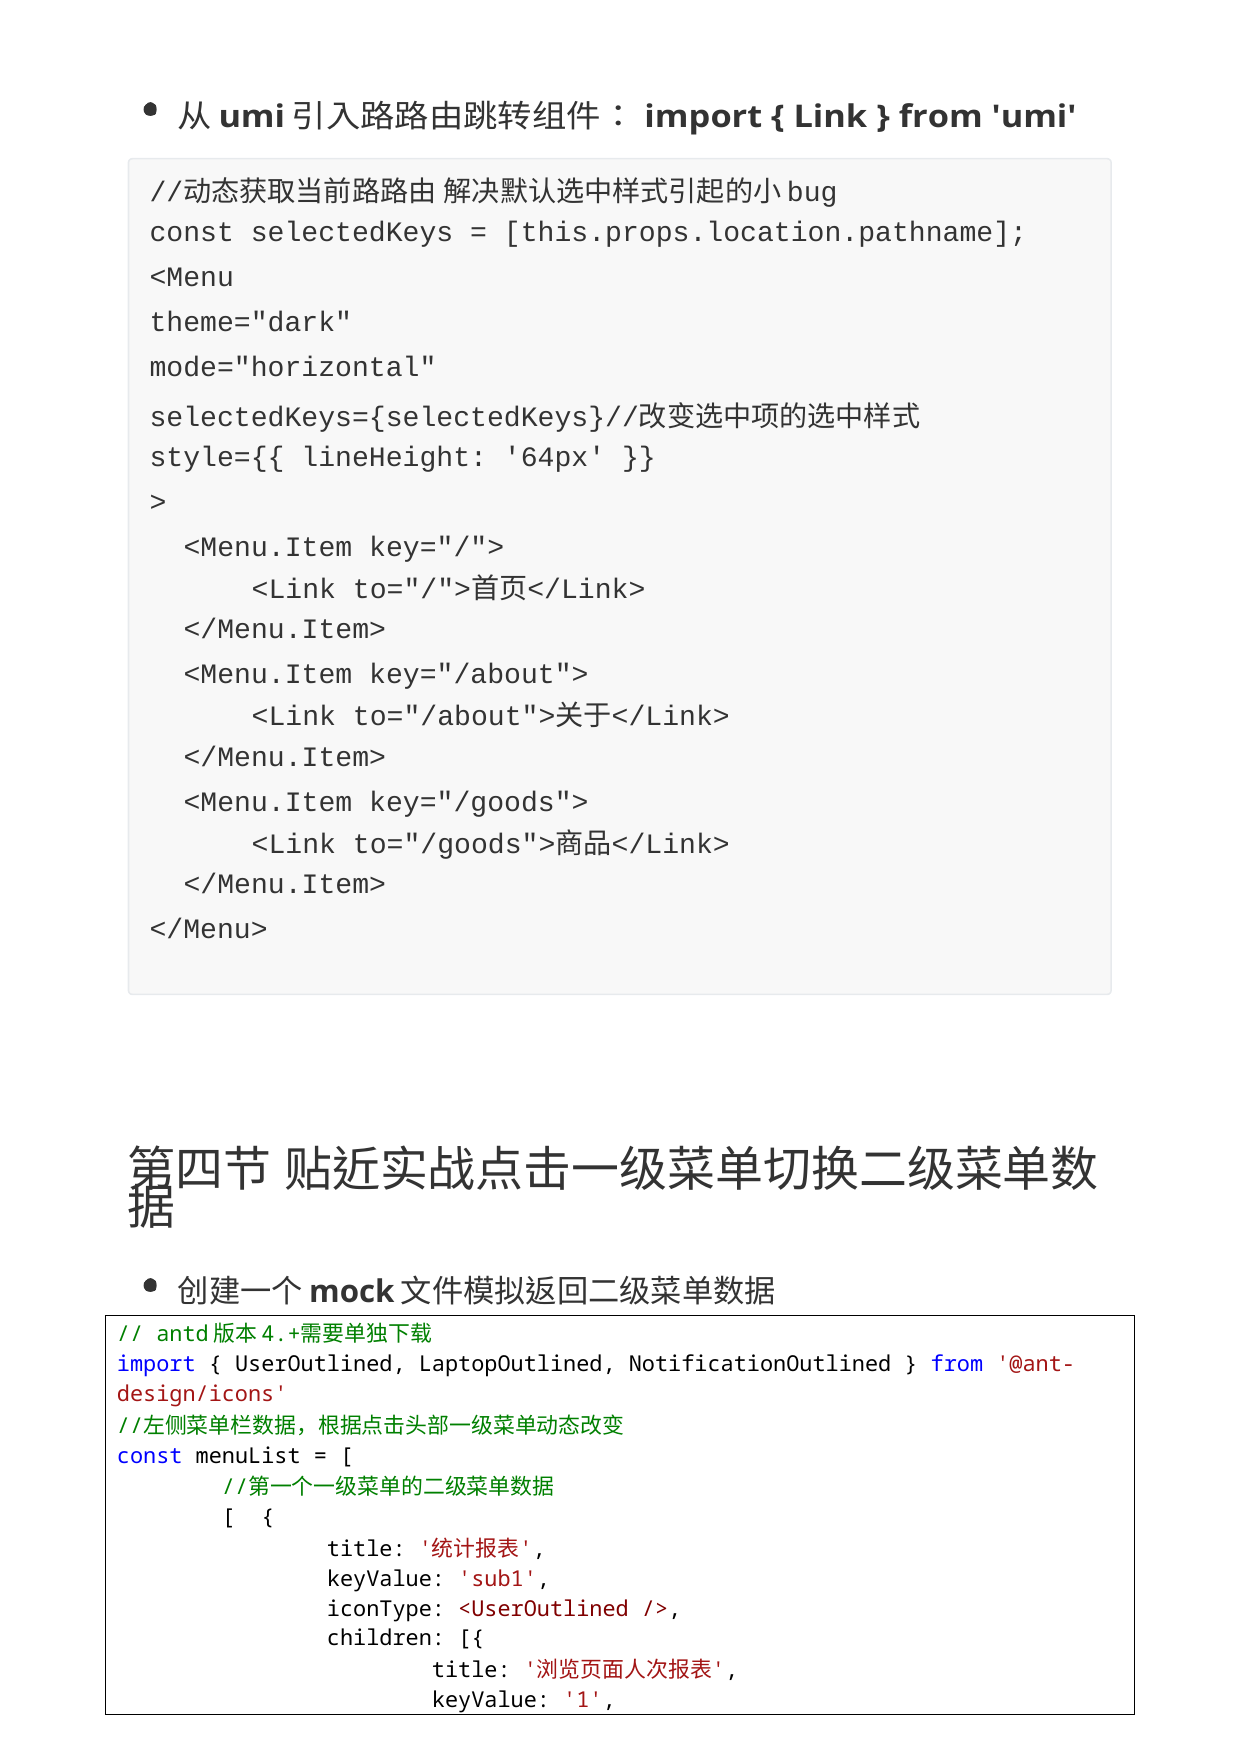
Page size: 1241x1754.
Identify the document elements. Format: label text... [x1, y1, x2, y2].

text <Link to="/">首页</Link> [251, 568, 1123, 607]
subtitle 创建一个mock文件模拟返回二级菜单数据 [178, 1251, 1123, 1315]
text </Menu.Item> [183, 870, 1123, 902]
text const selectedKeys = [this.props.location.pathname]; [149, 218, 1123, 250]
picture [143, 1278, 157, 1292]
text 从umi引入路路由跳转组件： import { Link } from 'umi' [178, 77, 1123, 140]
text </Menu> [149, 915, 1123, 947]
text </Menu.Item> [183, 615, 1123, 647]
text //动态获取当前路路由 解决默认选中样式引起的小bug [149, 171, 1123, 210]
text > [149, 487, 1123, 519]
picture [143, 102, 157, 116]
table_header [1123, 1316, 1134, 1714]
subtitle 第四节 贴近实战点击一级菜单切换二级菜单数据 [128, 1152, 1109, 1238]
text <Link to="/about">关于</Link> [251, 696, 1123, 734]
text selectedKeys={selectedKeys}//改变选中项的选中样式 [149, 397, 1123, 434]
text style={{ lineHeight: '64px' }} [149, 442, 1123, 474]
text <Menu.Item key="/about"> [183, 660, 1123, 692]
text <Menu.Item key="/"> [183, 533, 1123, 564]
text <Link to="/goods">商品</Link> [251, 823, 1123, 862]
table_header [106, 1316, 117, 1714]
text <Menu.Item key="/goods"> [183, 788, 1123, 819]
text </Menu.Item> [183, 742, 1123, 774]
text <Menu theme="dark" mode="horizontal" [149, 263, 439, 384]
